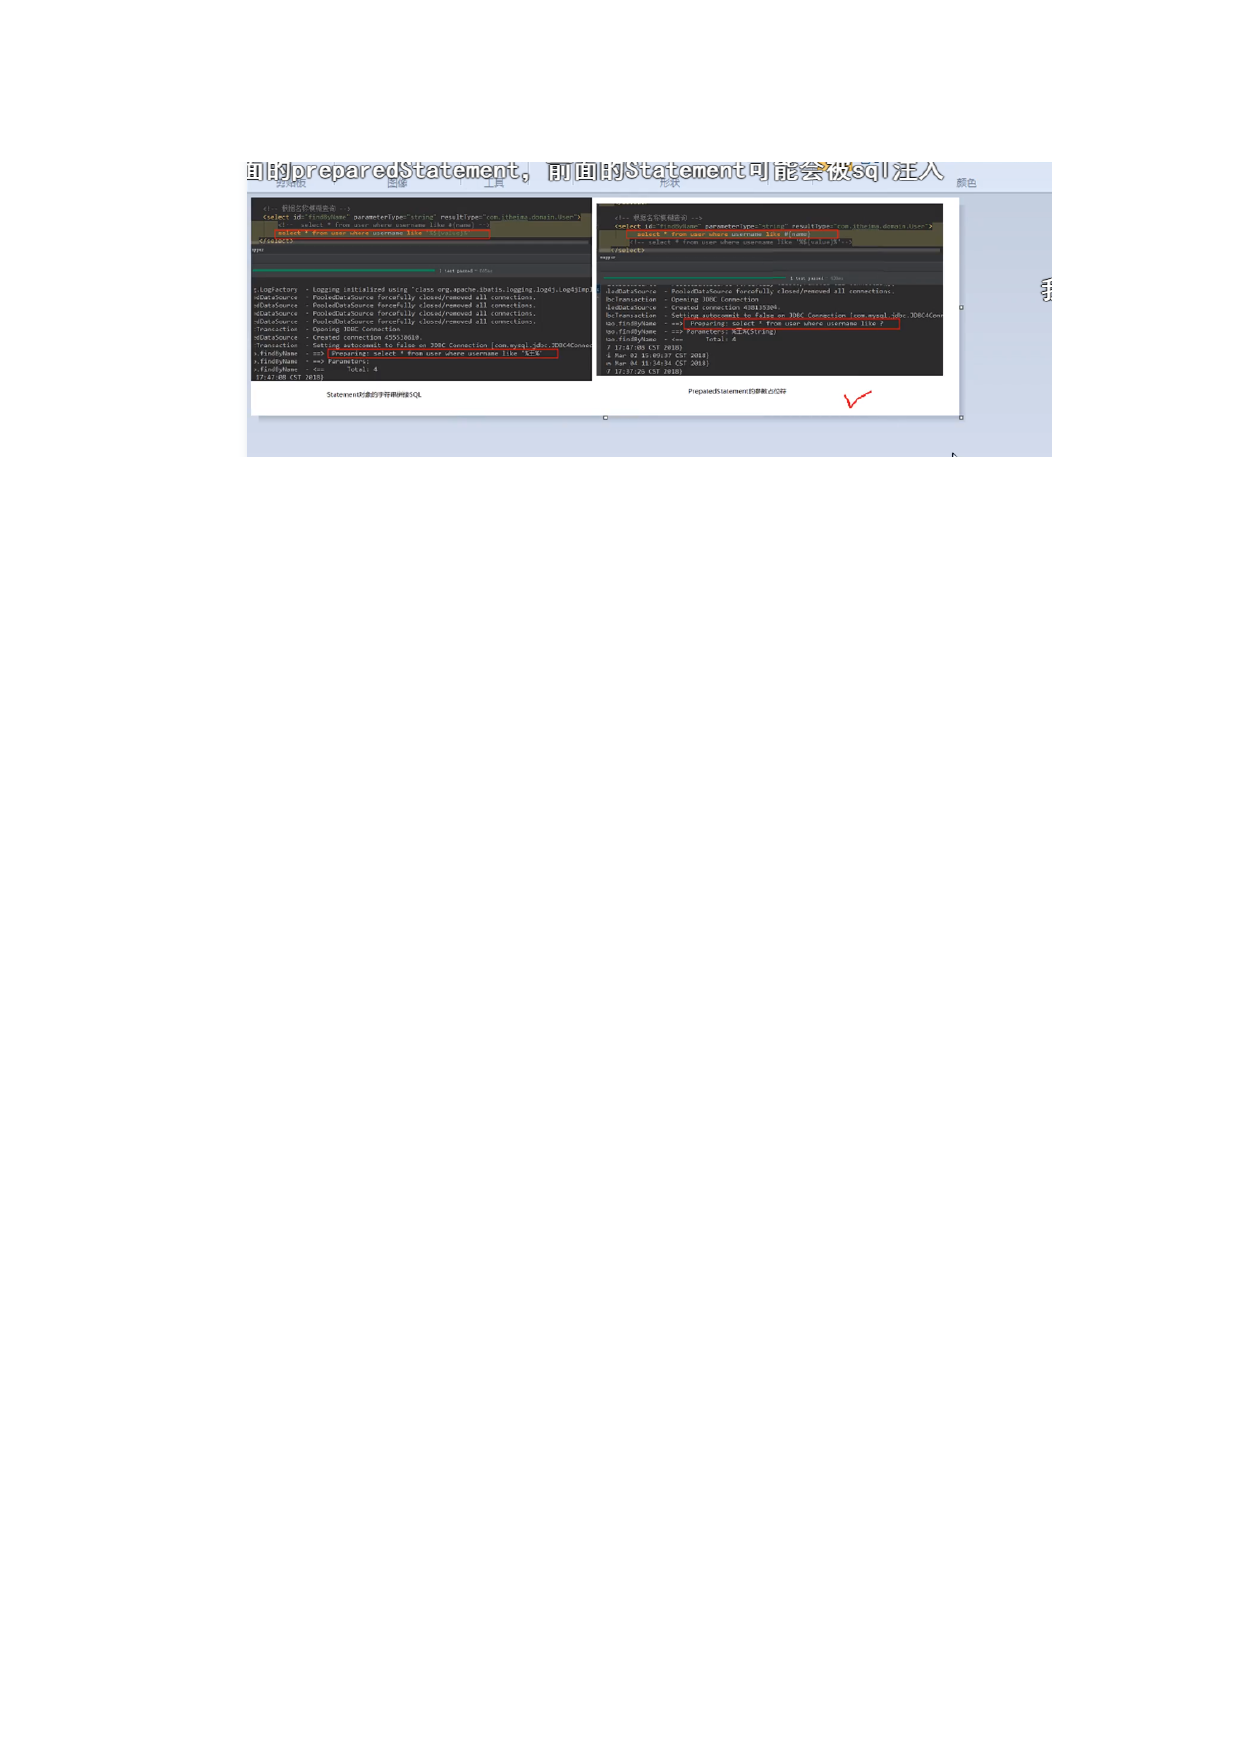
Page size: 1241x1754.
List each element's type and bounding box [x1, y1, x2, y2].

picture [187, 162, 1052, 457]
